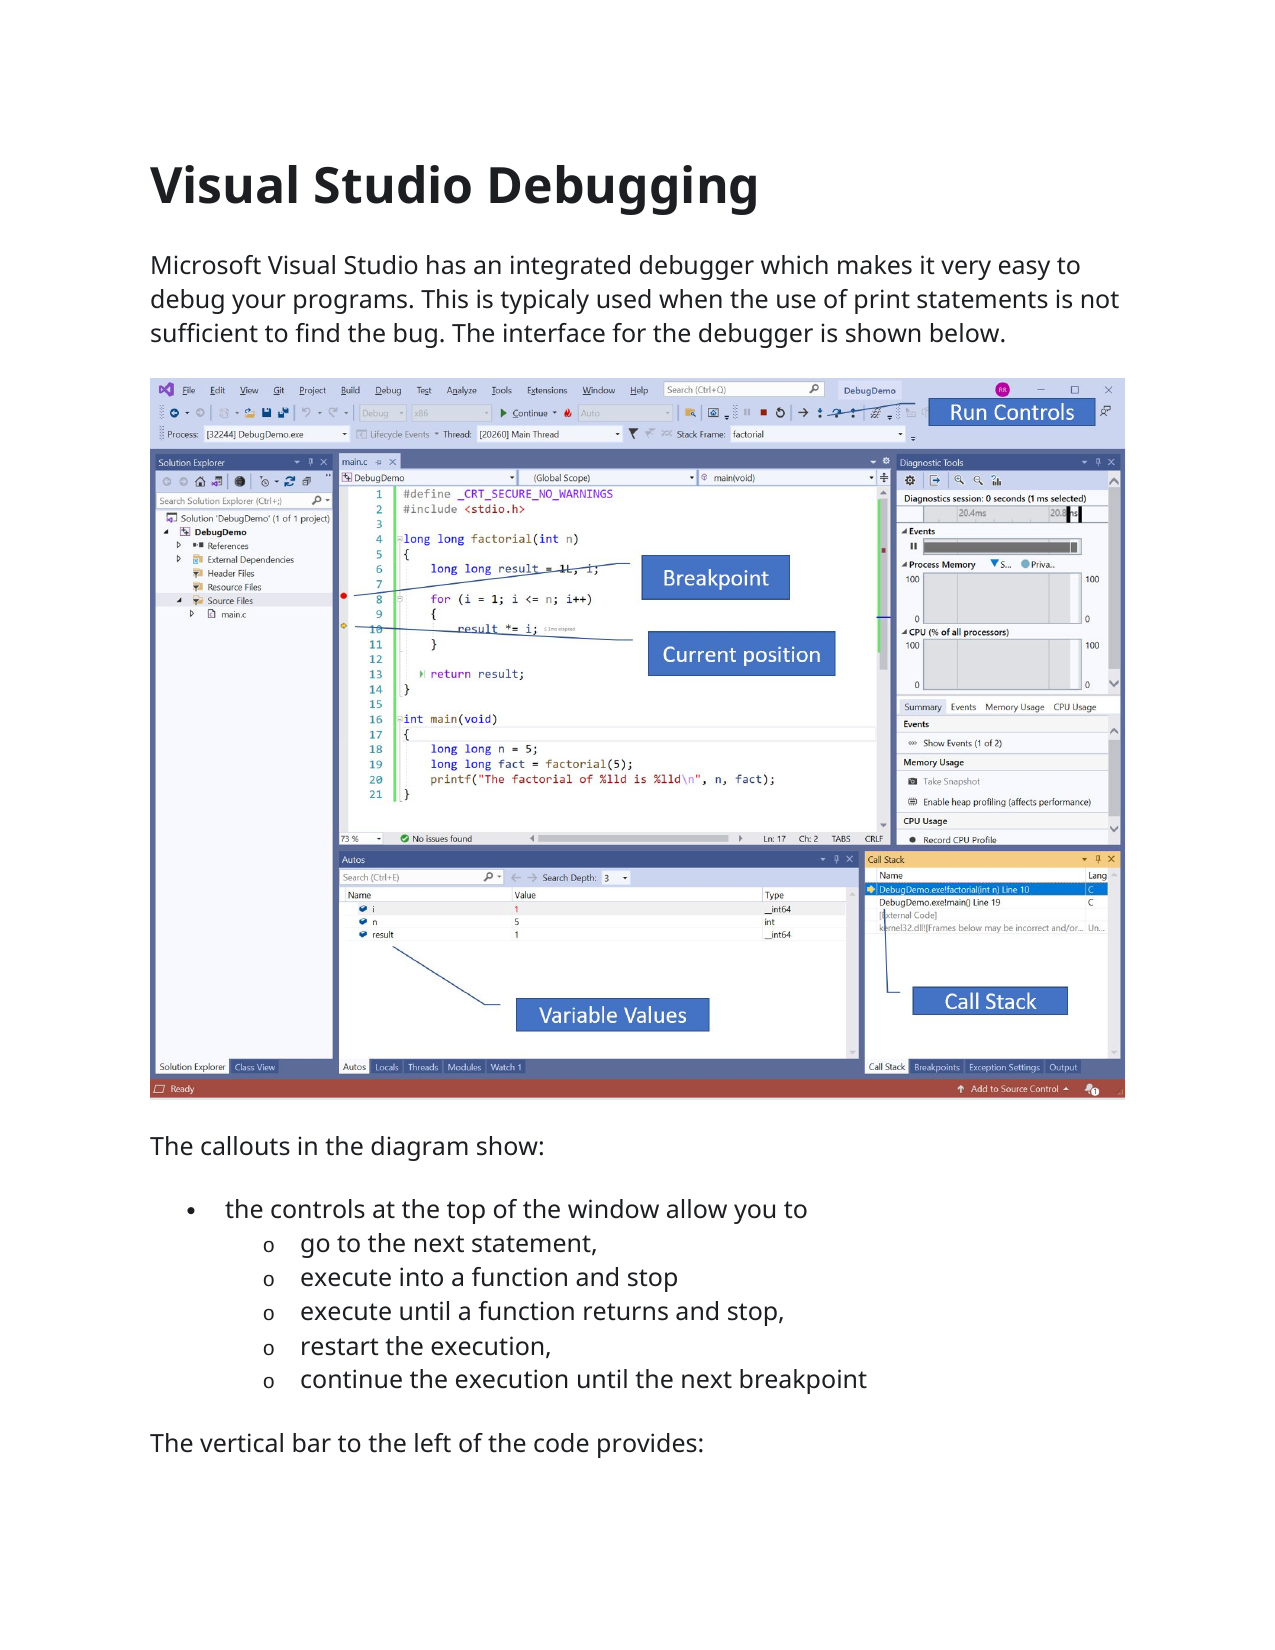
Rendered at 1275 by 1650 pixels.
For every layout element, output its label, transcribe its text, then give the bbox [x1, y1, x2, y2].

list restart the execution, [262, 1328, 1125, 1362]
list execute into a function and stop [262, 1260, 1125, 1294]
picture [150, 378, 1125, 1100]
list the controls at the top of the window allow you to [187, 1192, 1125, 1226]
list go to the next statement, [262, 1226, 1125, 1260]
text Visual Studio Debugging [150, 150, 1125, 218]
text The callouts in the diagram show: [150, 1129, 1125, 1163]
text Microsoft Visual Studio has an integrated debugger which makes it very easy to debug your programs. This is typicaly used when the use of print statements is not sufficient to find the bug. The interface for the debugger is shown below. [150, 247, 1125, 349]
text The vertical bar to the left of the code provides: [150, 1425, 1125, 1459]
list continue the execution until the next breakpoint [262, 1362, 1125, 1396]
list execute until a function returns and stop, [262, 1294, 1125, 1328]
